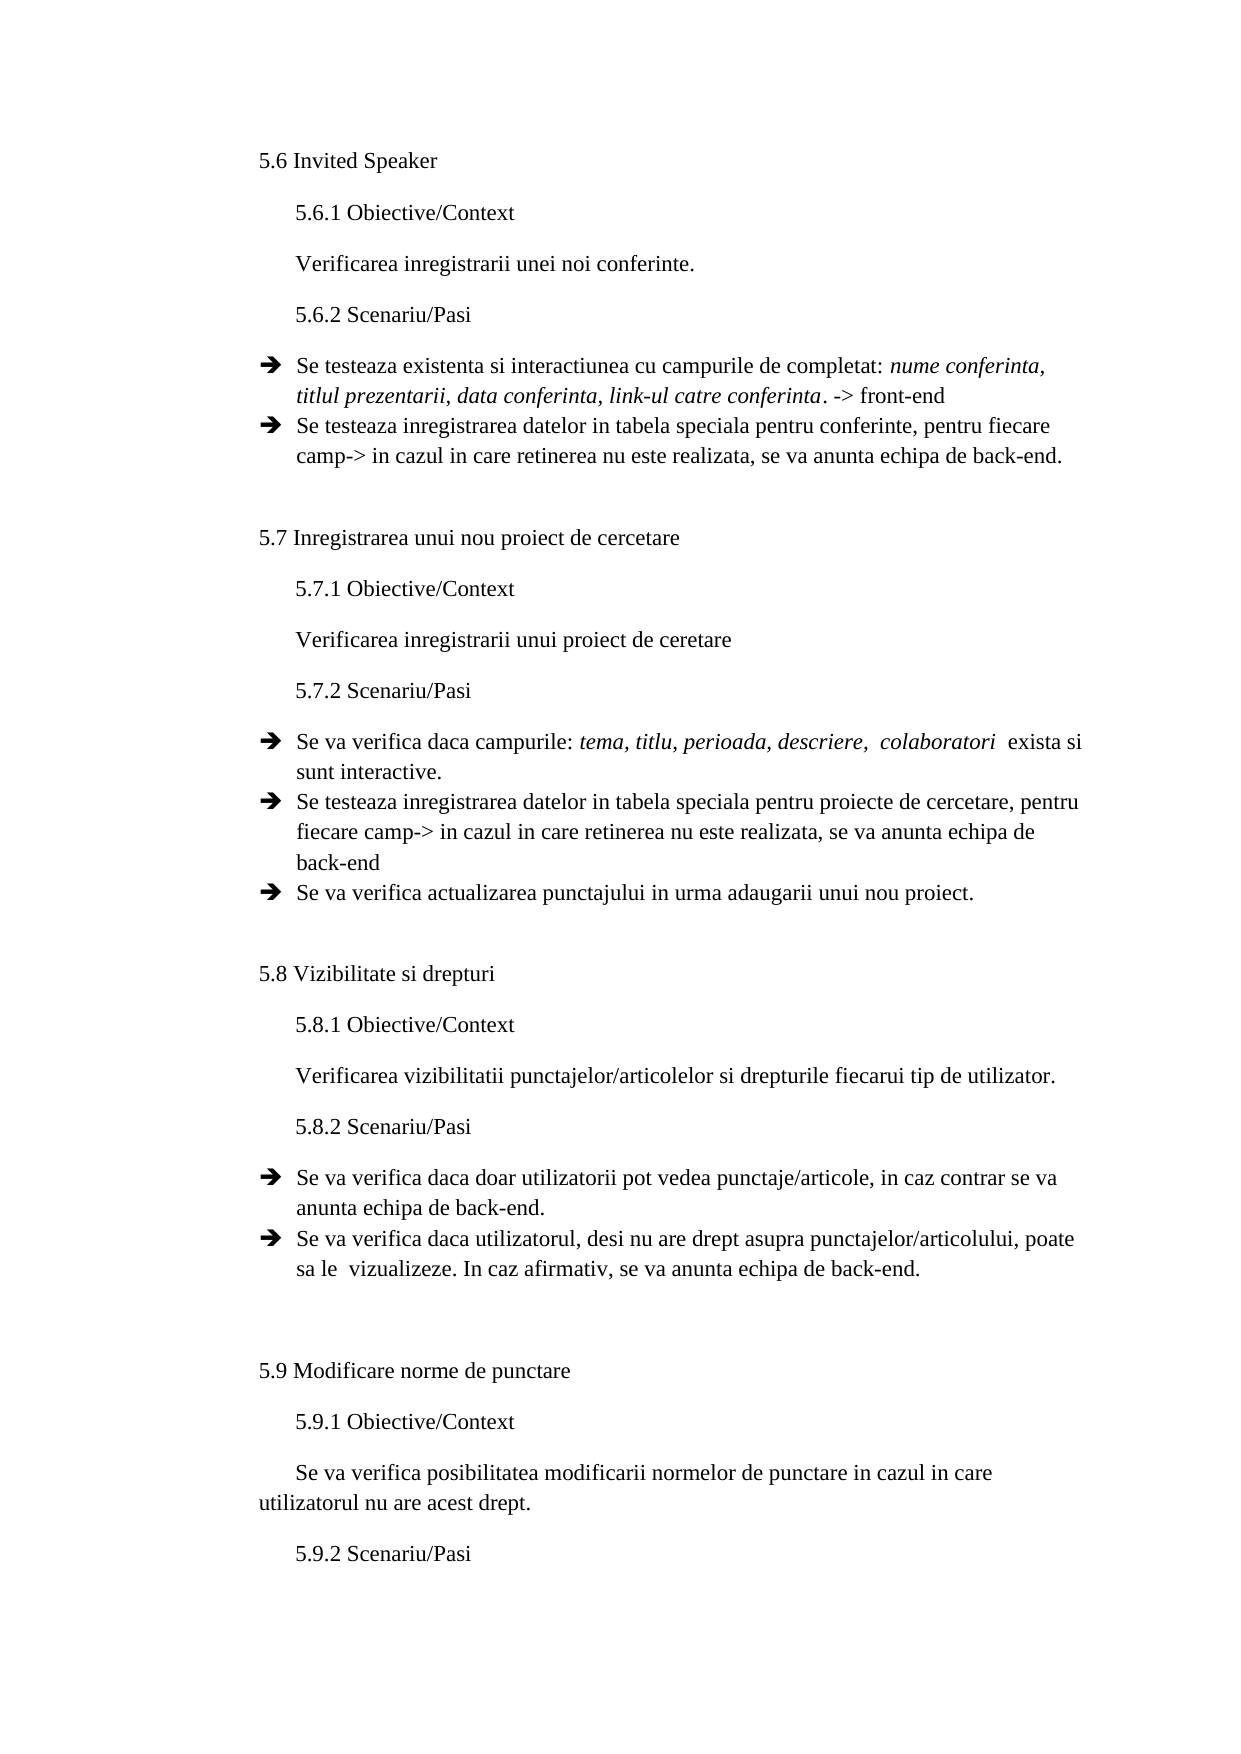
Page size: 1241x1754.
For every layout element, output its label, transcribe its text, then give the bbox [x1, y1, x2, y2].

list Se testeaza existenta si interactiunea cu campurile de completat: nume conferinta, titlul prezentarii, data conferinta, link-ul catre conferinta. -> front-end [258, 352, 1093, 408]
text 5.6 Invited Speaker [258, 148, 1093, 174]
text 5.8.1 Obiective/Context [258, 1011, 1093, 1037]
text 5.7.2 Scenariu/Pasi [258, 677, 1093, 703]
text 5.9 Modificare norme de punctare [258, 1357, 1093, 1383]
list Se testeaza inregistrarea datelor in tabela speciala pentru proiecte de cercetare, pentru fiecare camp-> in cazul in care retinerea nu este realizata, se va anunta echipa de back-end [258, 788, 1093, 875]
text Verificarea inregistrarii unei noi conferinte. [258, 250, 1093, 276]
text Se va verifica posibilitatea modificarii normelor de punctare in cazul in care utilizatorul nu are acest drept. [258, 1459, 1093, 1516]
text 5.6.2 Scenariu/Pasi [148, 301, 1093, 327]
text 5.6.1 Obiective/Context [258, 199, 1093, 225]
text 5.7 Inregistrarea unui nou proiect de cercetare [258, 524, 1093, 550]
text Verificarea inregistrarii unui proiect de ceretare [258, 626, 1093, 652]
list Se va verifica actualizarea punctajului in urma adaugarii unui nou proiect. [258, 879, 1093, 905]
text 5.8 Vizibilitate si drepturi [258, 960, 1093, 986]
text Verificarea vizibilitatii punctajelor/articolelor si drepturile fiecarui tip de utilizator. [258, 1062, 1093, 1088]
list Se testeaza inregistrarea datelor in tabela speciala pentru conferinte, pentru fiecare camp-> in cazul in care retinerea nu este realizata, se va anunta echipa de back-end. [258, 412, 1093, 469]
list Se va verifica daca campurile: tema, titlu, perioada, descriere, colaboratori exista si sunt interactive. [258, 728, 1093, 784]
list Se va verifica daca doar utilizatorii pot vedea punctaje/articole, in caz contrar se va anunta echipa de back-end. [258, 1164, 1093, 1221]
text 5.9.1 Obiective/Context [258, 1408, 1093, 1434]
text 5.9.2 Scenariu/Pasi [258, 1540, 1093, 1567]
text 5.8.2 Scenariu/Pasi [258, 1113, 1093, 1139]
text 5.7.1 Obiective/Context [258, 575, 1093, 601]
list Se va verifica daca utilizatorul, desi nu are drept asupra punctajelor/articolului, poate sa le vizualizeze. In caz afirmativ, se va anunta echipa de back-end. [258, 1225, 1093, 1281]
